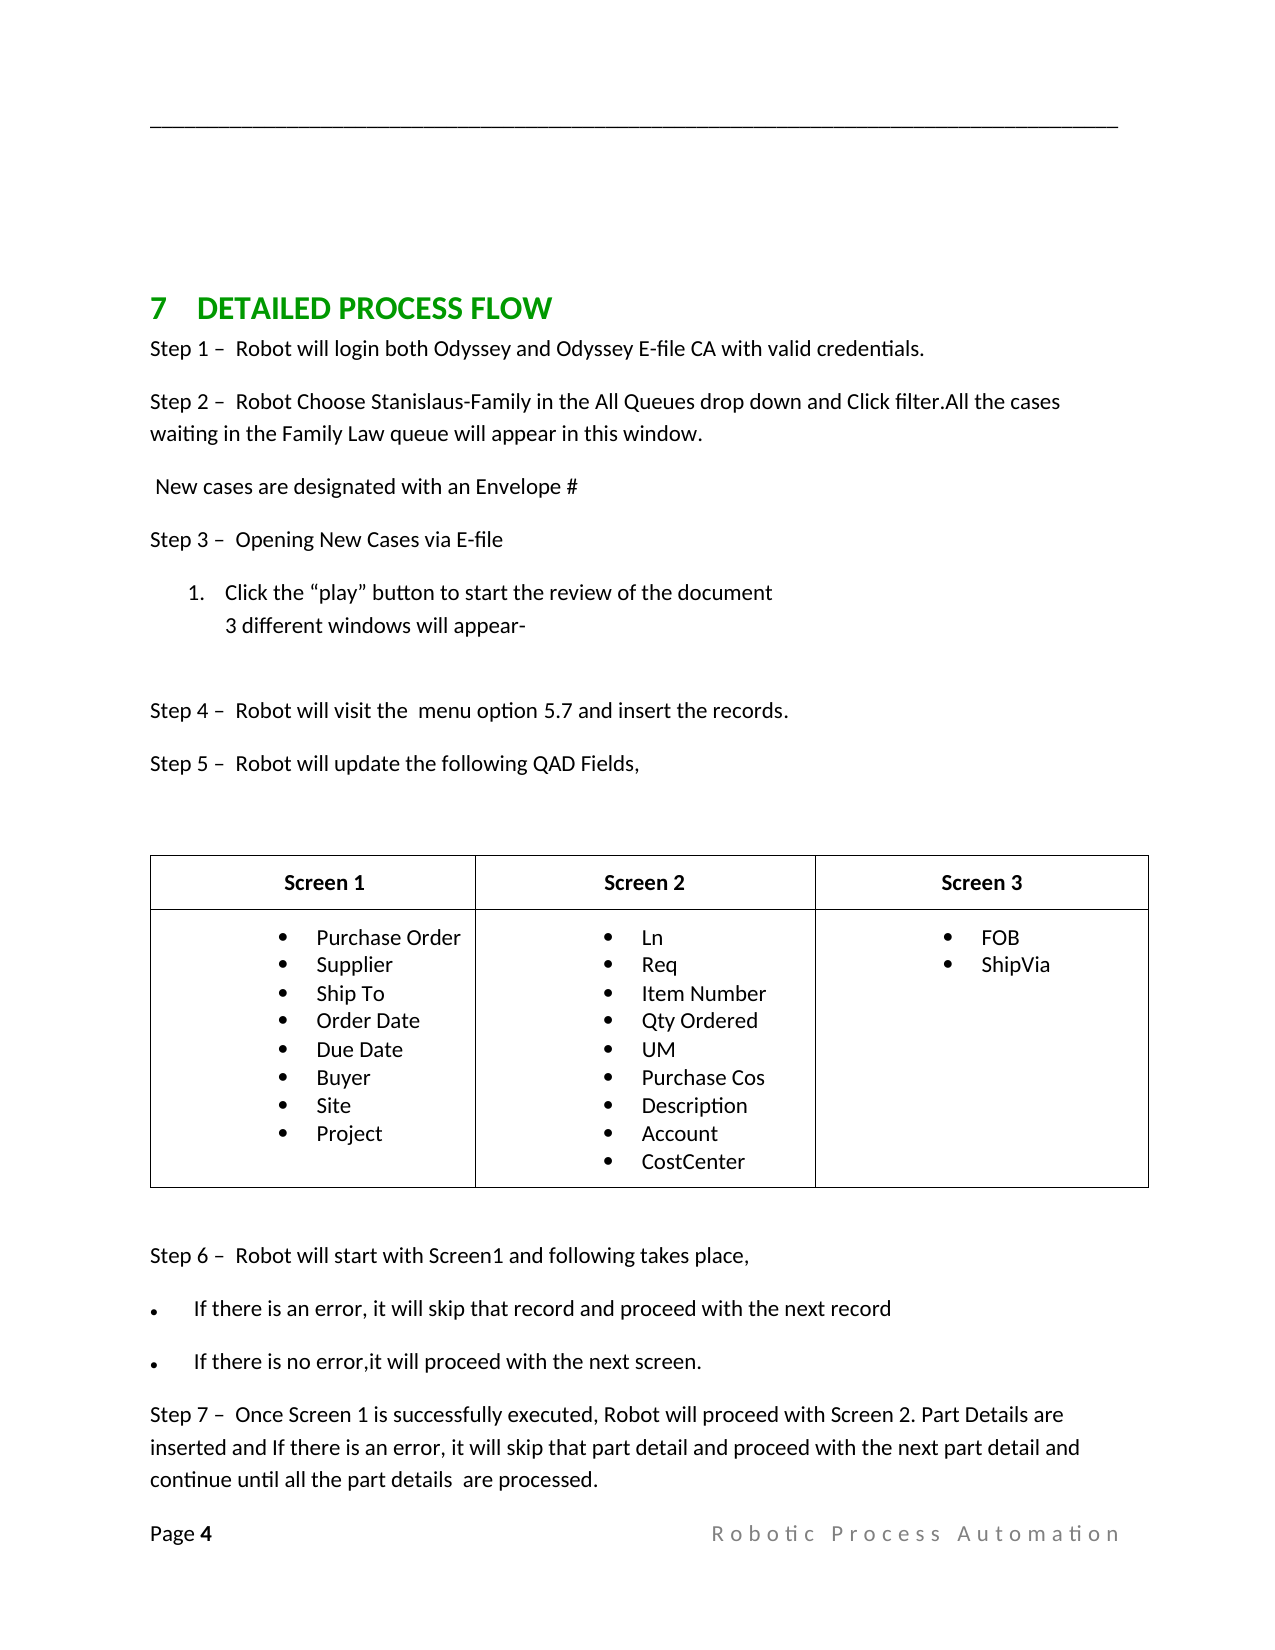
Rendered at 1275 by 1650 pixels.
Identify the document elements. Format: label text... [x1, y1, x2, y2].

text Step 6 – Robot will start with Screen1 and following takes place, [150, 1241, 1125, 1269]
list If there is an error, it will skip that record and proceed with the next record [150, 1294, 1125, 1322]
table_header Screen 1 [151, 856, 475, 909]
table_cell Ln Req Item Number Qty Ordered UM Purchase Cos Description Account CostCenter [476, 910, 815, 1187]
list 3 different windows will appear- [225, 611, 1125, 639]
table_header Screen 3 [816, 856, 1148, 909]
table_cell Purchase Order Supplier Ship To Order Date Due Date Buyer Site Project [151, 910, 475, 1187]
text Step 2 – Robot Choose Stanislaus-Family in the All Queues drop down and Click filter.All the cases waiting in the Family Law queue will appear in this window. [150, 387, 1125, 447]
text Step 3 – Opening New Cases via E-file [150, 526, 1125, 553]
text Step 4 – Robot will visit the menu option 5.7 and insert the records. [150, 696, 1125, 724]
text Step 7 – Once Screen 1 is successfully executed, Robot will proceed with Screen 2. Part Details are inserted and If there is an error, it will skip that part detail and proceed with the next part detail and continue until all the part details are processed. [150, 1400, 1125, 1493]
subtitle 7 DETAILED PROCESS FLOW [150, 287, 1125, 328]
text New cases are designated with an Envelope # [150, 472, 1125, 501]
text Step 1 – Robot will login both Odyssey and Odyssey E-file CA with valid credentials. [150, 334, 1125, 362]
table_header Screen 2 [476, 856, 815, 909]
text Step 5 – Robot will update the following QAD Fields, [150, 749, 1125, 777]
list If there is no error,it will proceed with the next screen. [150, 1347, 1125, 1375]
table_cell FOB ShipVia [816, 910, 1148, 1187]
list Click the “play” button to start the review of the document [187, 578, 1125, 607]
